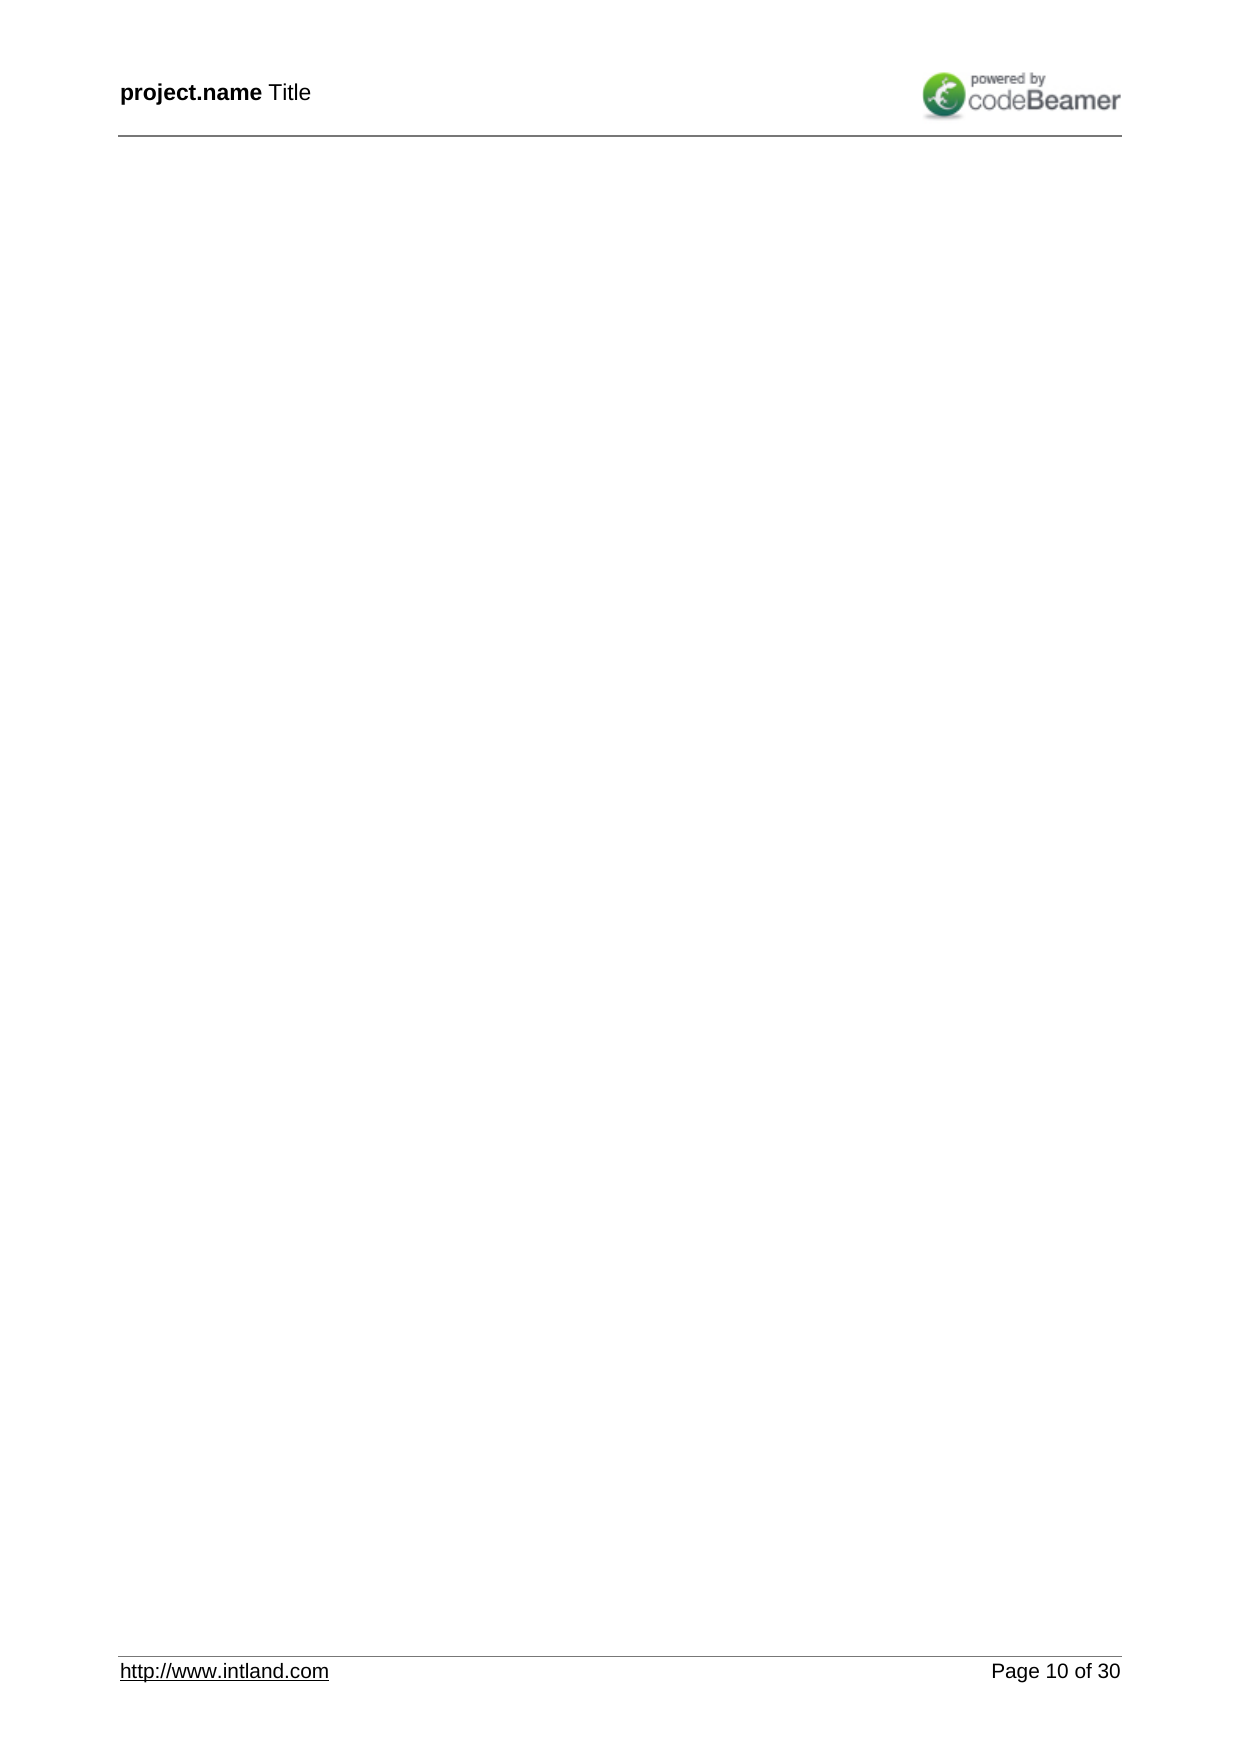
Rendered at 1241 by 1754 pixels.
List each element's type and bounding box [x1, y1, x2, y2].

picture [922, 60, 1121, 124]
